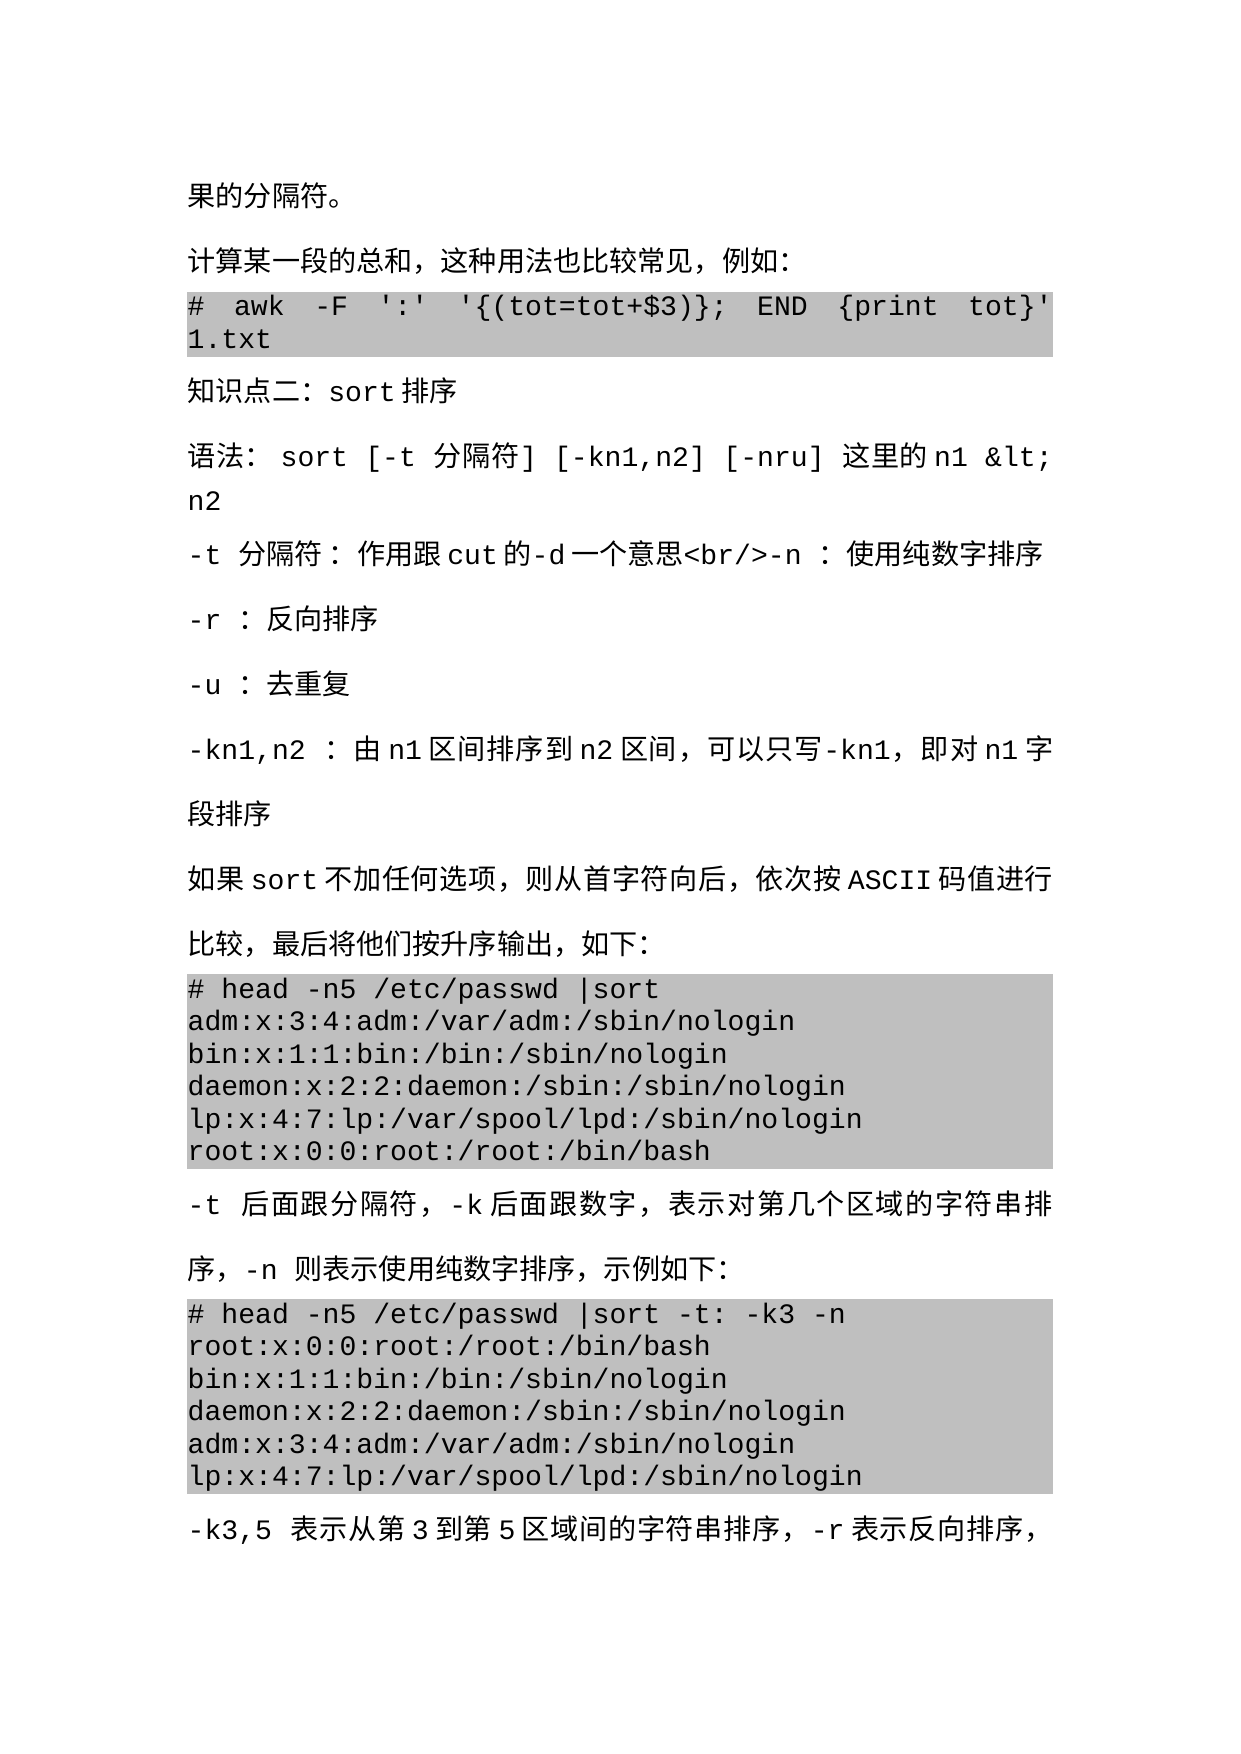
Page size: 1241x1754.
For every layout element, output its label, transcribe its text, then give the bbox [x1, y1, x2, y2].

text -t 后面跟分隔符，-k后面跟数字，表示对第几个区域的字符串排序，-n 则表示使用纯数字排序，示例如下： [187, 1169, 1053, 1299]
text daemon:x:2:2:daemon:/sbin:/sbin/nologin [187, 1397, 1053, 1429]
text # awk -F ':' '{(tot=tot+$3)}; END {print tot}' 1.txt [187, 292, 1053, 357]
text # head -n5 /etc/passwd |sort [187, 974, 1053, 1007]
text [187, 1494, 1053, 1559]
text root:x:0:0:root:/root:/bin/bash [187, 1332, 1053, 1364]
text root:x:0:0:root:/root:/bin/bash [187, 1137, 1053, 1169]
text 知识点二：sort排序 [187, 357, 1053, 422]
text adm:x:3:4:adm:/var/adm:/sbin/nologin [187, 1429, 1053, 1462]
text 语法： sort [-t 分隔符] [-kn1,n2] [-nru] 这里的n1 &lt; n2 [187, 422, 1053, 519]
text -r ：反向排序 [187, 584, 1053, 649]
text bin:x:1:1:bin:/bin:/sbin/nologin [187, 1364, 1053, 1397]
text # head -n5 /etc/passwd |sort -t: -k3 -n [187, 1299, 1053, 1332]
text bin:x:1:1:bin:/bin:/sbin/nologin [187, 1039, 1053, 1072]
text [187, 1462, 1053, 1494]
text -t 分隔符 ：作用跟cut的-d一个意思<br/>-n ：使用纯数字排序 [187, 519, 1053, 584]
text daemon:x:2:2:daemon:/sbin:/sbin/nologin [187, 1072, 1053, 1104]
text adm:x:3:4:adm:/var/adm:/sbin/nologin [187, 1007, 1053, 1039]
text 计算某一段的总和，这种用法也比较常见，例如： [187, 227, 1053, 292]
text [187, 162, 1053, 227]
text 如果sort不加任何选项，则从首字符向后，依次按ASCII码值进行比较，最后将他们按升序输出，如下： [187, 844, 1053, 974]
text lp:x:4:7:lp:/var/spool/lpd:/sbin/nologin [187, 1104, 1053, 1137]
text -u ：去重复 [187, 649, 1053, 714]
text -kn1,n2 ：由n1区间排序到n2区间，可以只写-kn1，即对n1字段排序 [187, 714, 1053, 844]
